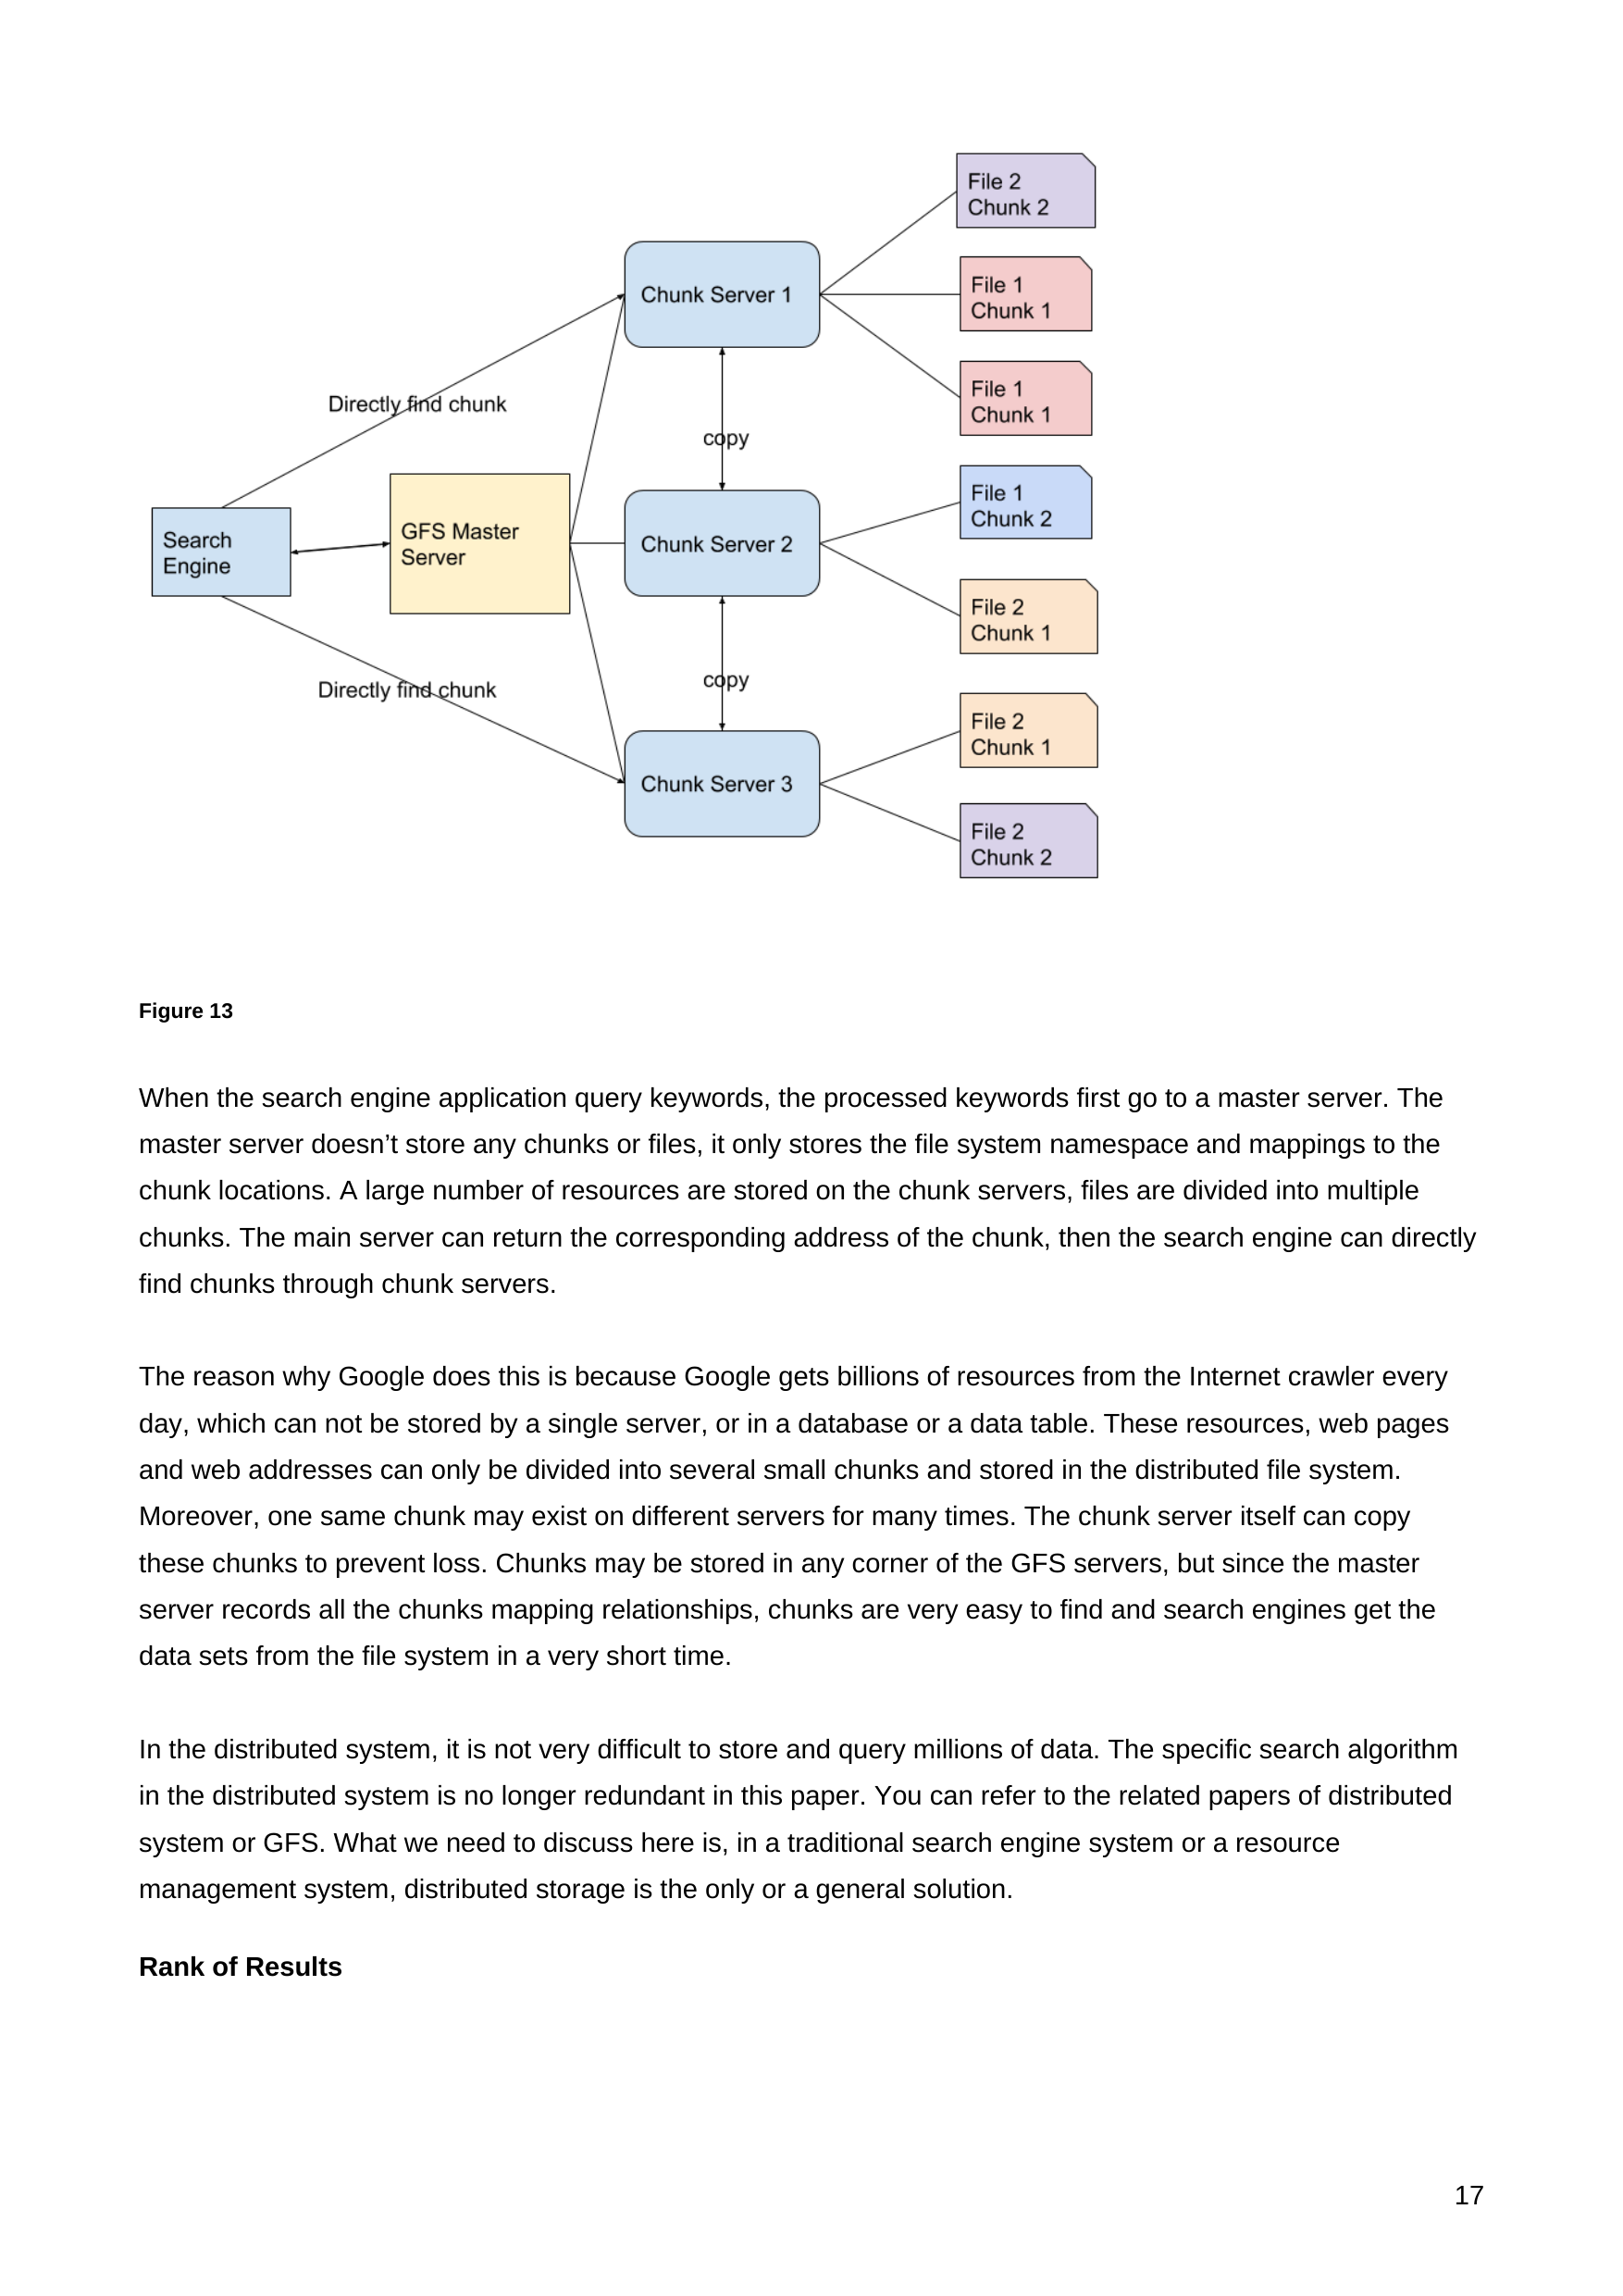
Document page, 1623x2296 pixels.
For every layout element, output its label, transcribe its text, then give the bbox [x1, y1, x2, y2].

subtitle Rank of Results [139, 1951, 1484, 1981]
picture [139, 139, 1265, 983]
text Figure 13 [139, 999, 1484, 1023]
text The reason why Google does this is because Google gets billions of resources from the Internet crawler every day, which can not be stored by a single server, or in a database or a data table. These resources, web pages and web addresses can only be divided into several small chunks and stored in the distributed file system. Moreover, one same chunk may exist on different servers for many times. The chunk server itself can copy these chunks to prevent loss. Chunks may be stored in any corner of the GFS servers, but since the master server records all the chunks mapping relationships, chunks are very easy to find and search engines get the data sets from the file system in a very short time. [139, 1361, 1484, 1671]
text In the distributed system, it is not very difficult to store and query millions of data. The specific search algorithm in the distributed system is no longer redundant in this paper. You can refer to the related papers of distributed system or GFS. What we need to discuss here is, in a traditional search engine system or a resource management system, distributed storage is the only or a general solution. [139, 1733, 1484, 1904]
text When the search engine application query keywords, the processed keywords first go to a master server. The master server doesn’t store any chunks or files, it only stores the file system namespace and mappings to the chunk locations. A large number of resources are stored on the chunk servers, files are divided into multiple chunks. The main server can return the corresponding address of the chunk, then the search engine can directly find chunks through chunk servers. [139, 1082, 1484, 1298]
